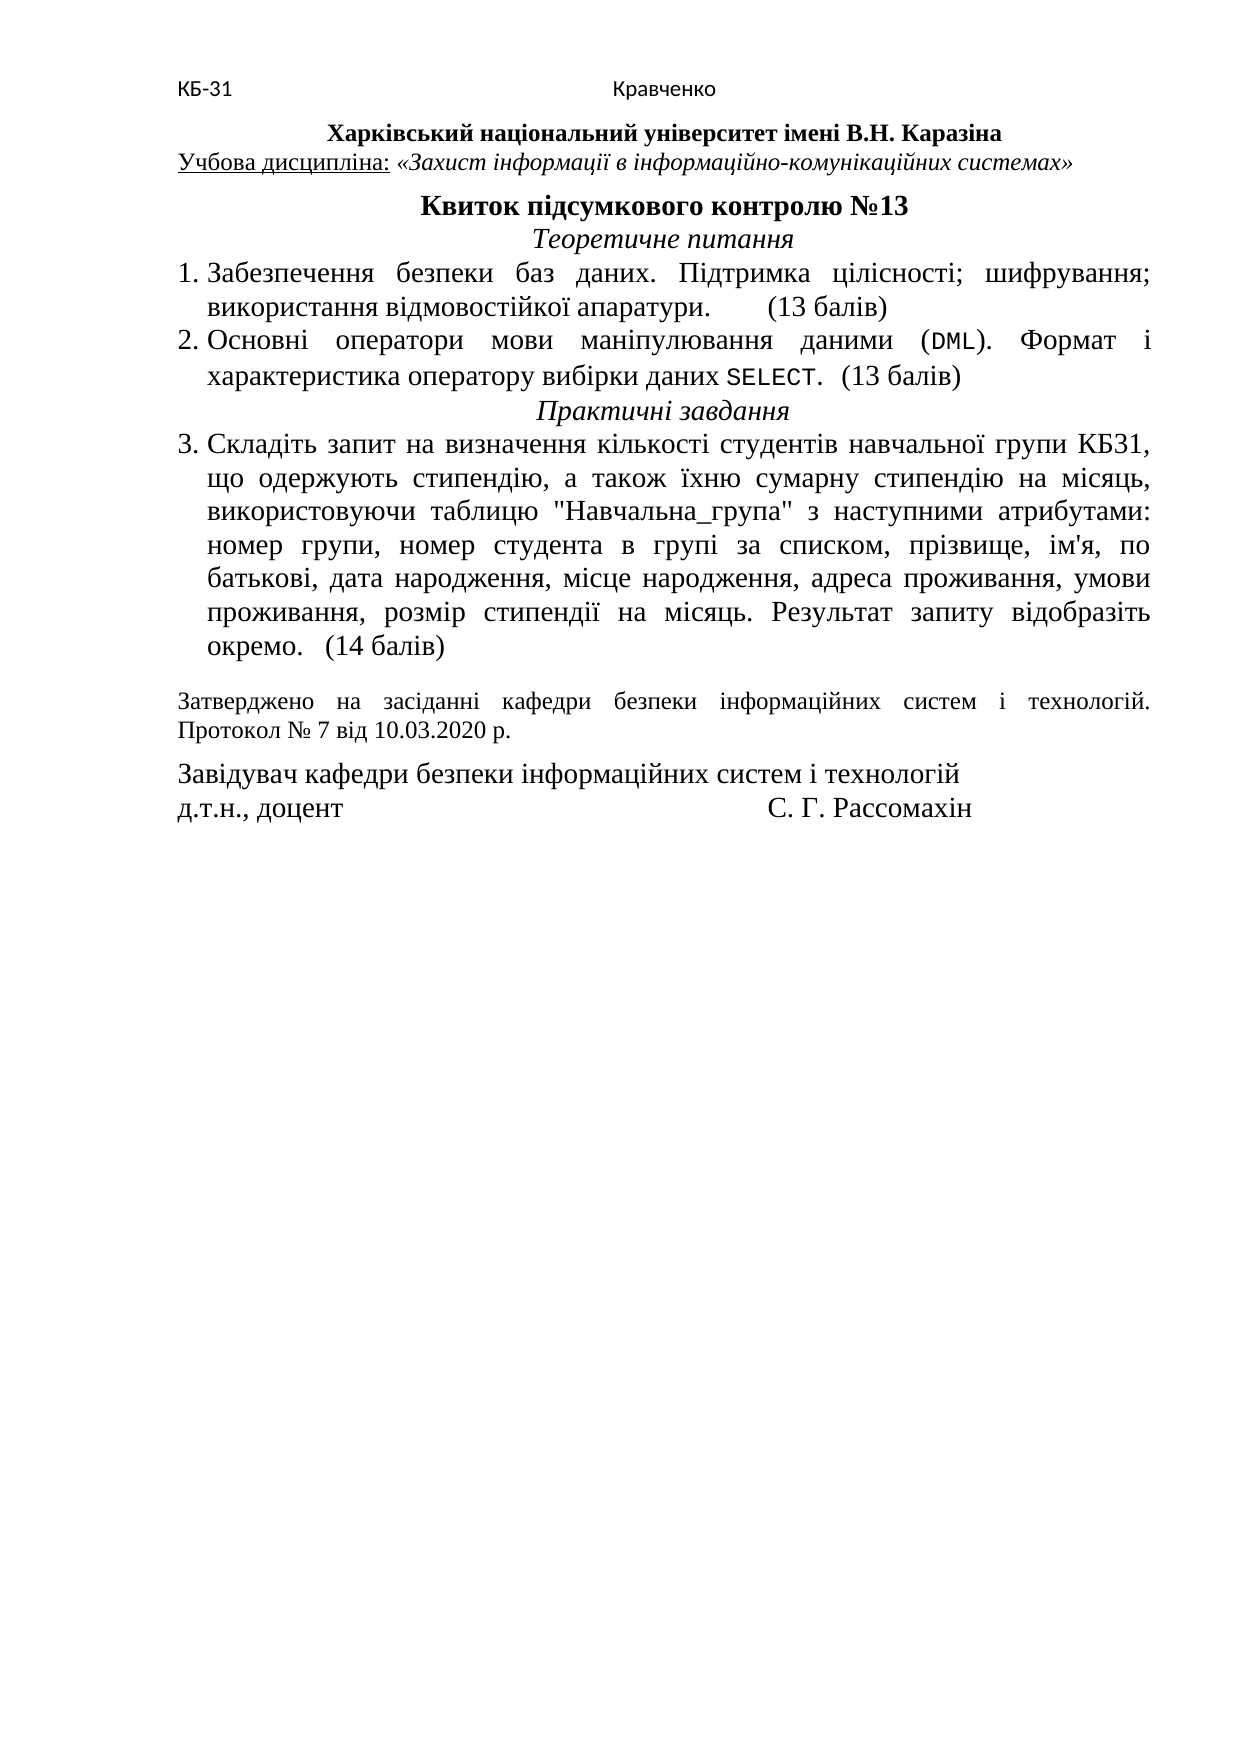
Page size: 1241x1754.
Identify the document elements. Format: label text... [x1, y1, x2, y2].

list Основні оператори мови маніпулювання даними (DML). Формат і характеристика оператору вибірки даних SELECT. (13 балів) [177, 322, 1152, 393]
text Харківський національний університет імені В.Н. Каразіна [177, 118, 1152, 147]
text д.т.н., доцент С. Г. Рассомахін [177, 790, 1152, 823]
text Теоретичне питання [177, 222, 1152, 255]
text Завідувач кафедри безпеки інформаційних систем і технологій [177, 756, 1152, 790]
list Забезпечення безпеки баз даних. Підтримка цілісності; шифрування; використання відмовостійкої апаратури. (13 балів) [177, 255, 1152, 322]
text Квиток підсумкового контролю №13 [177, 188, 1152, 222]
text Затверджено на засіданні кафедри безпеки інформаційних систем і технологій. Протокол № 7 від 10.03.2020 р. [177, 686, 1152, 744]
list Складіть запит на визначення кількості студентів навчальної групи КБ31, що одержують стипендію, а також їхню сумарну стипендію на місяць, використовуючи таблицю "Навчальна_група" з наступними атрибутами: номер групи, номер студента в групі за списком, прізвище, ім'я, по батькові, дата народження, місце народження, адреса проживання, умови проживання, розмір стипендії на місяць. Результат запиту відобразіть окремо. (14 балів) [177, 426, 1152, 661]
text Практичні завдання [177, 393, 1152, 426]
text Учбова дисципліна: «Захист інформації в інформаційно-комунікаційних системах» [177, 147, 1152, 176]
